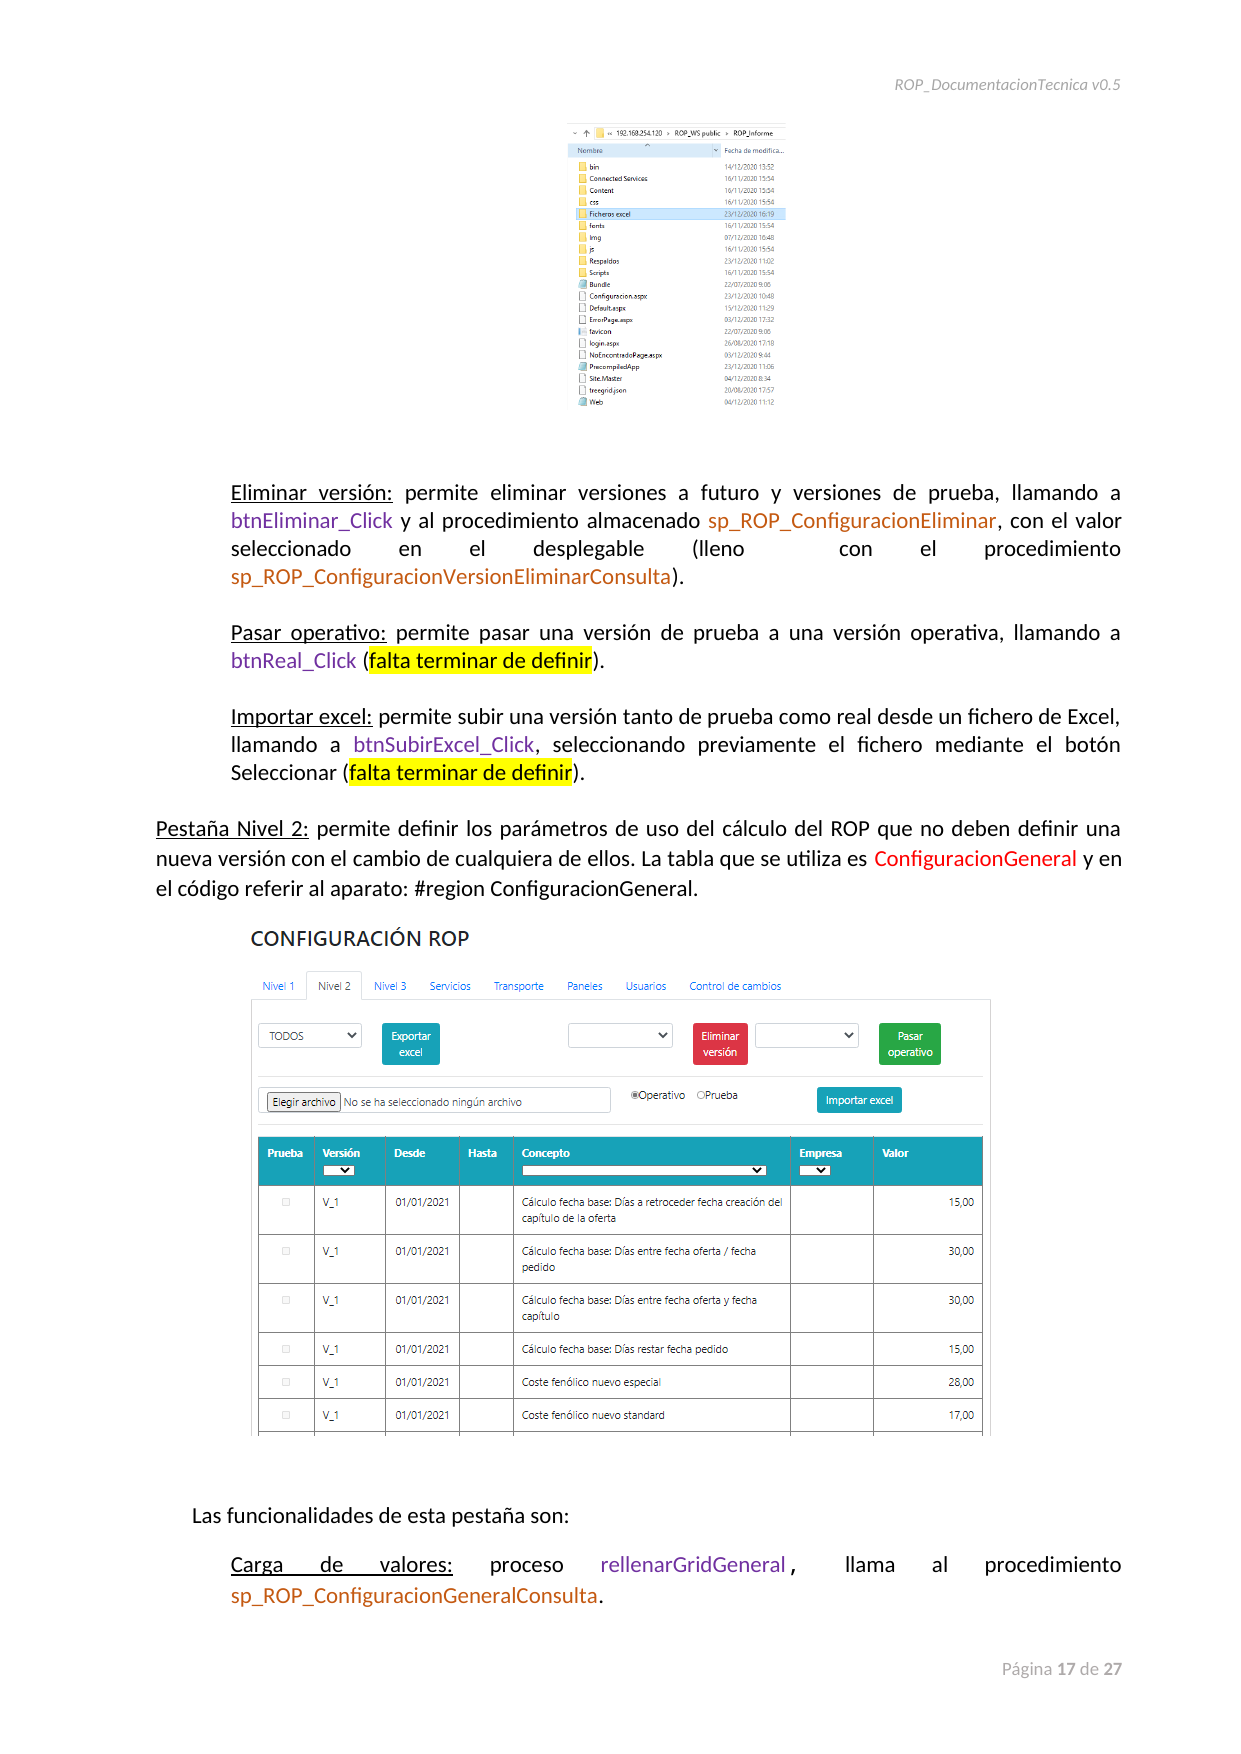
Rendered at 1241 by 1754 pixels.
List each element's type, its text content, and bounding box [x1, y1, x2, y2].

text Las funcionalidades de esta pestaña son: [192, 1501, 1122, 1529]
text Importar excel: permite subir una versión tanto de prueba como real desde un fichero de Excel, llamando a btnSubirExcel_Click, seleccionando previamente el fichero mediante el botón Seleccionar (falta terminar de definir). [231, 702, 1122, 786]
text Carga de valores: proceso rellenarGridGeneral, llama al procedimiento sp_ROP_ConfiguracionGeneralConsulta. [231, 1548, 1122, 1609]
picture [567, 122, 786, 412]
text Pasar operativo: permite pasar una versión de prueba a una versión operativa, llamando a btnReal_Click (falta terminar de definir). [231, 618, 1122, 674]
picture [242, 921, 998, 1436]
text Pestaña Nivel 2: permite definir los parámetros de uso del cálculo del ROP que no deben definir una nueva versión con el cambio de cualquiera de ellos. La tabla que se utiliza es ConfiguracionGeneral y en el código referir al aparato: #region ConfiguracionGeneral. [156, 814, 1122, 902]
text Eliminar versión: permite eliminar versiones a futuro y versiones de prueba, llamando a btnEliminar_Click y al procedimiento almacenado sp_ROP_ConfiguracionEliminar, con el valor seleccionado en el desplegable (lleno con el procedimiento sp_ROP_ConfiguracionVersionEliminarConsulta). [231, 478, 1122, 590]
